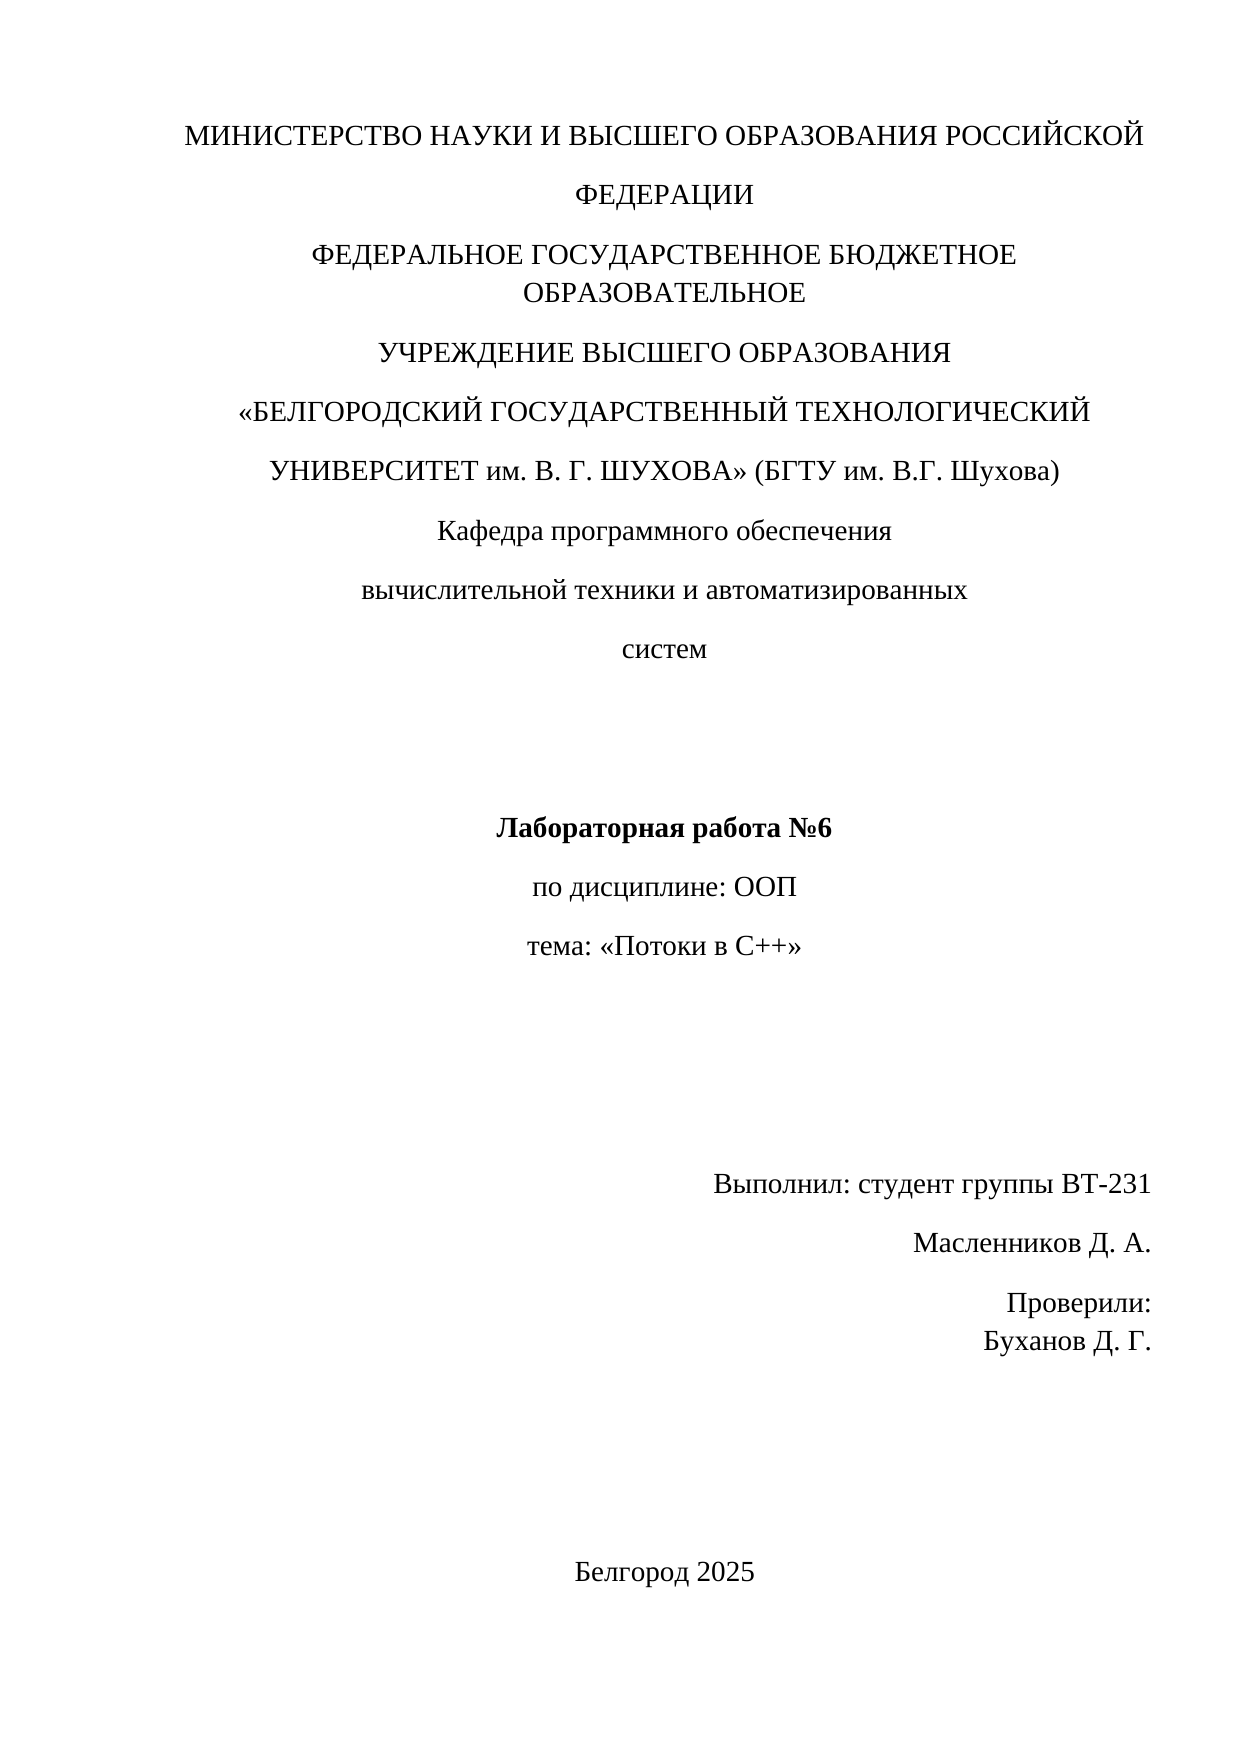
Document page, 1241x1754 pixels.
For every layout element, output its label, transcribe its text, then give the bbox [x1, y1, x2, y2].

text Кафедра программного обеспечения [177, 513, 1152, 546]
text систем [177, 632, 1152, 665]
text ФЕДЕРАЛЬНОЕ ГОСУДАРСТВЕННОЕ БЮДЖЕТНОЕ ОБРАЗОВАТЕЛЬНОЕ [177, 237, 1152, 309]
text вычислительной техники и автоматизированных [177, 572, 1152, 606]
text УНИВЕРСИТЕТ им. В. Г. ШУХОВА» (БГТУ им. В.Г. Шухова) [177, 453, 1152, 487]
text Проверили: Буханов Д. Г. [177, 1285, 1152, 1357]
text «БЕЛГОРОДСКИЙ ГОСУДАРСТВЕННЫЙ ТЕХНОЛОГИЧЕСКИЙ [177, 394, 1152, 428]
text УЧРЕЖДЕНИЕ ВЫСШЕГО ОБРАЗОВАНИЯ [177, 335, 1152, 368]
text тема: «Потоки в C++» [177, 928, 1152, 962]
text МИНИСТЕРСТВО НАУКИ И ВЫСШЕГО ОБРАЗОВАНИЯ РОССИЙСКОЙ [177, 118, 1152, 152]
text Белгород 2025 [177, 1554, 1152, 1620]
text Масленников Д. А. [177, 1225, 1152, 1259]
text по дисциплине: ООП [177, 869, 1152, 903]
text ФЕДЕРАЦИИ [177, 177, 1152, 211]
text Выполнил: студент группы ВТ-231 [177, 1166, 1152, 1199]
text Лабораторная работа №6 [177, 810, 1152, 843]
